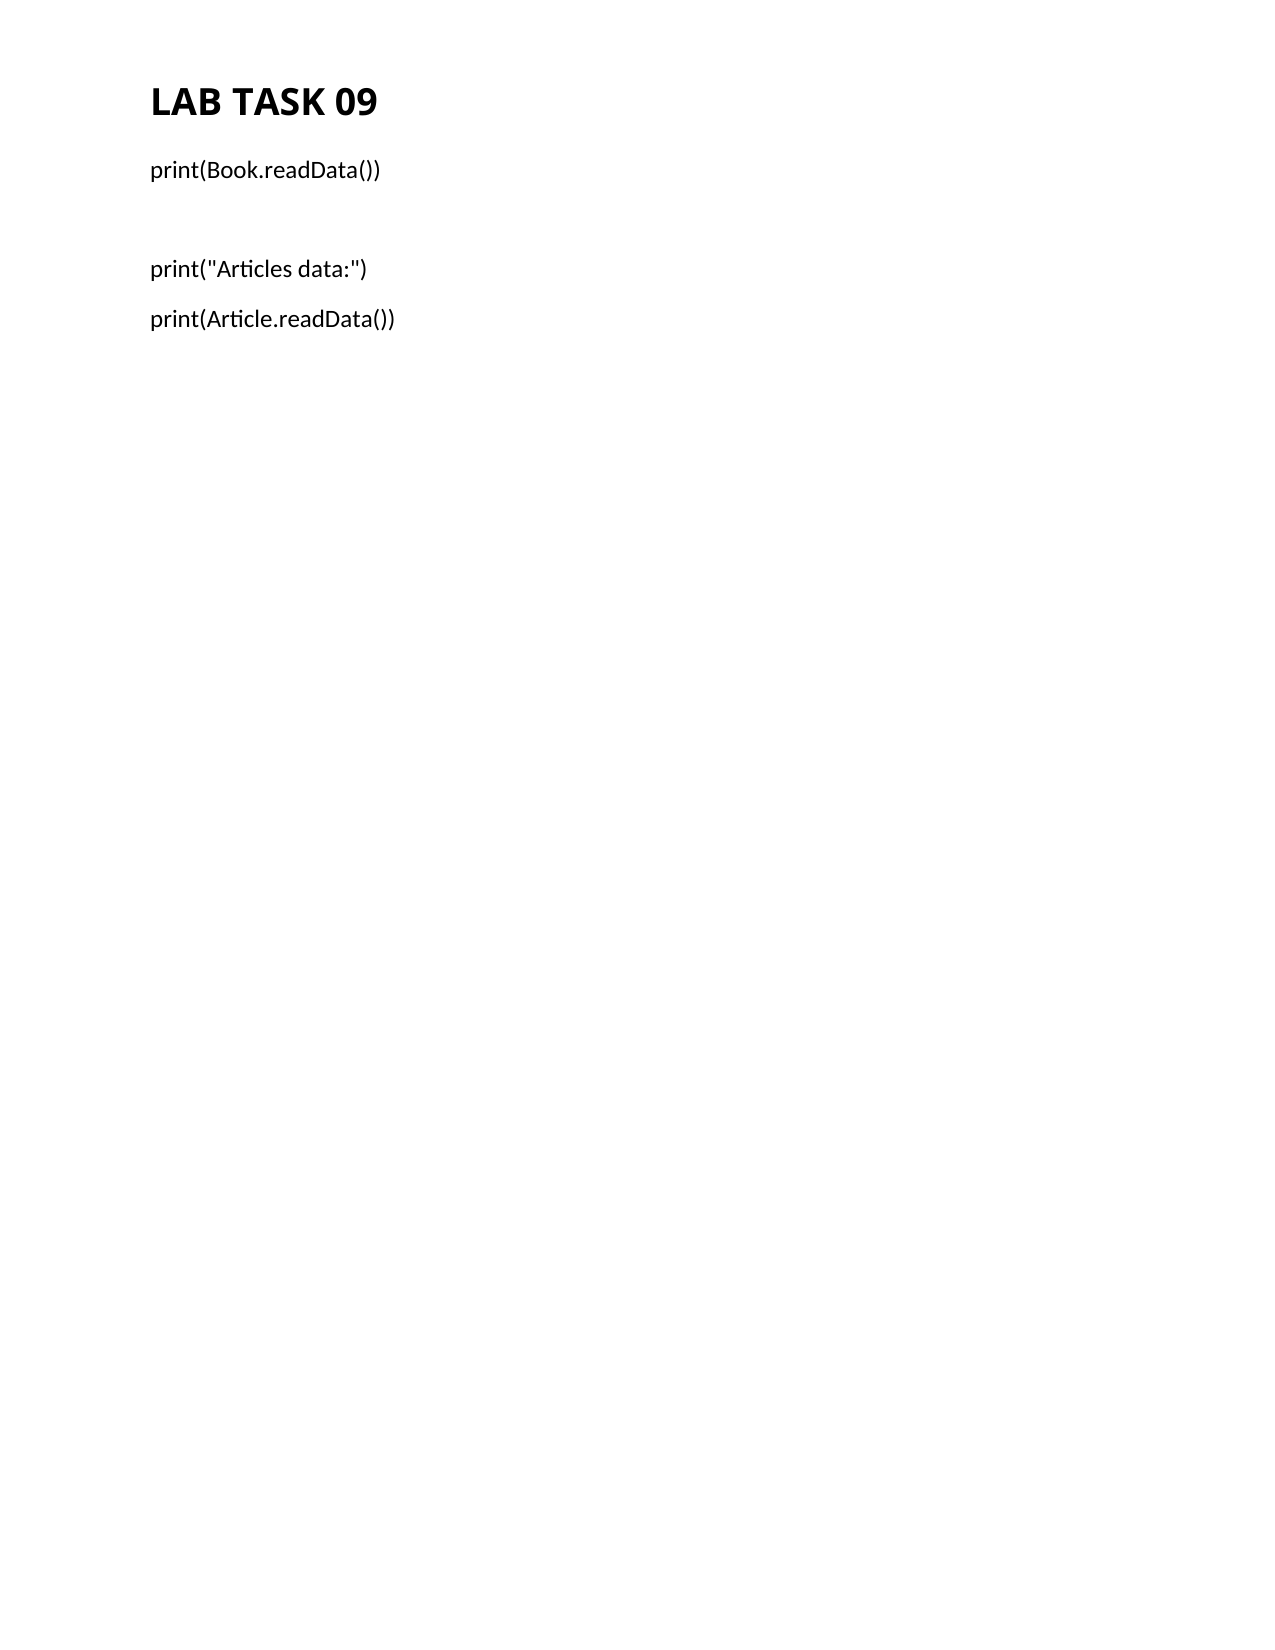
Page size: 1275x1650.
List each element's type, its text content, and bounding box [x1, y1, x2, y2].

text print(Book.readData()) [150, 154, 1125, 184]
text print("Articles data:") [150, 253, 1125, 284]
text print(Article.readData()) [150, 303, 1125, 333]
